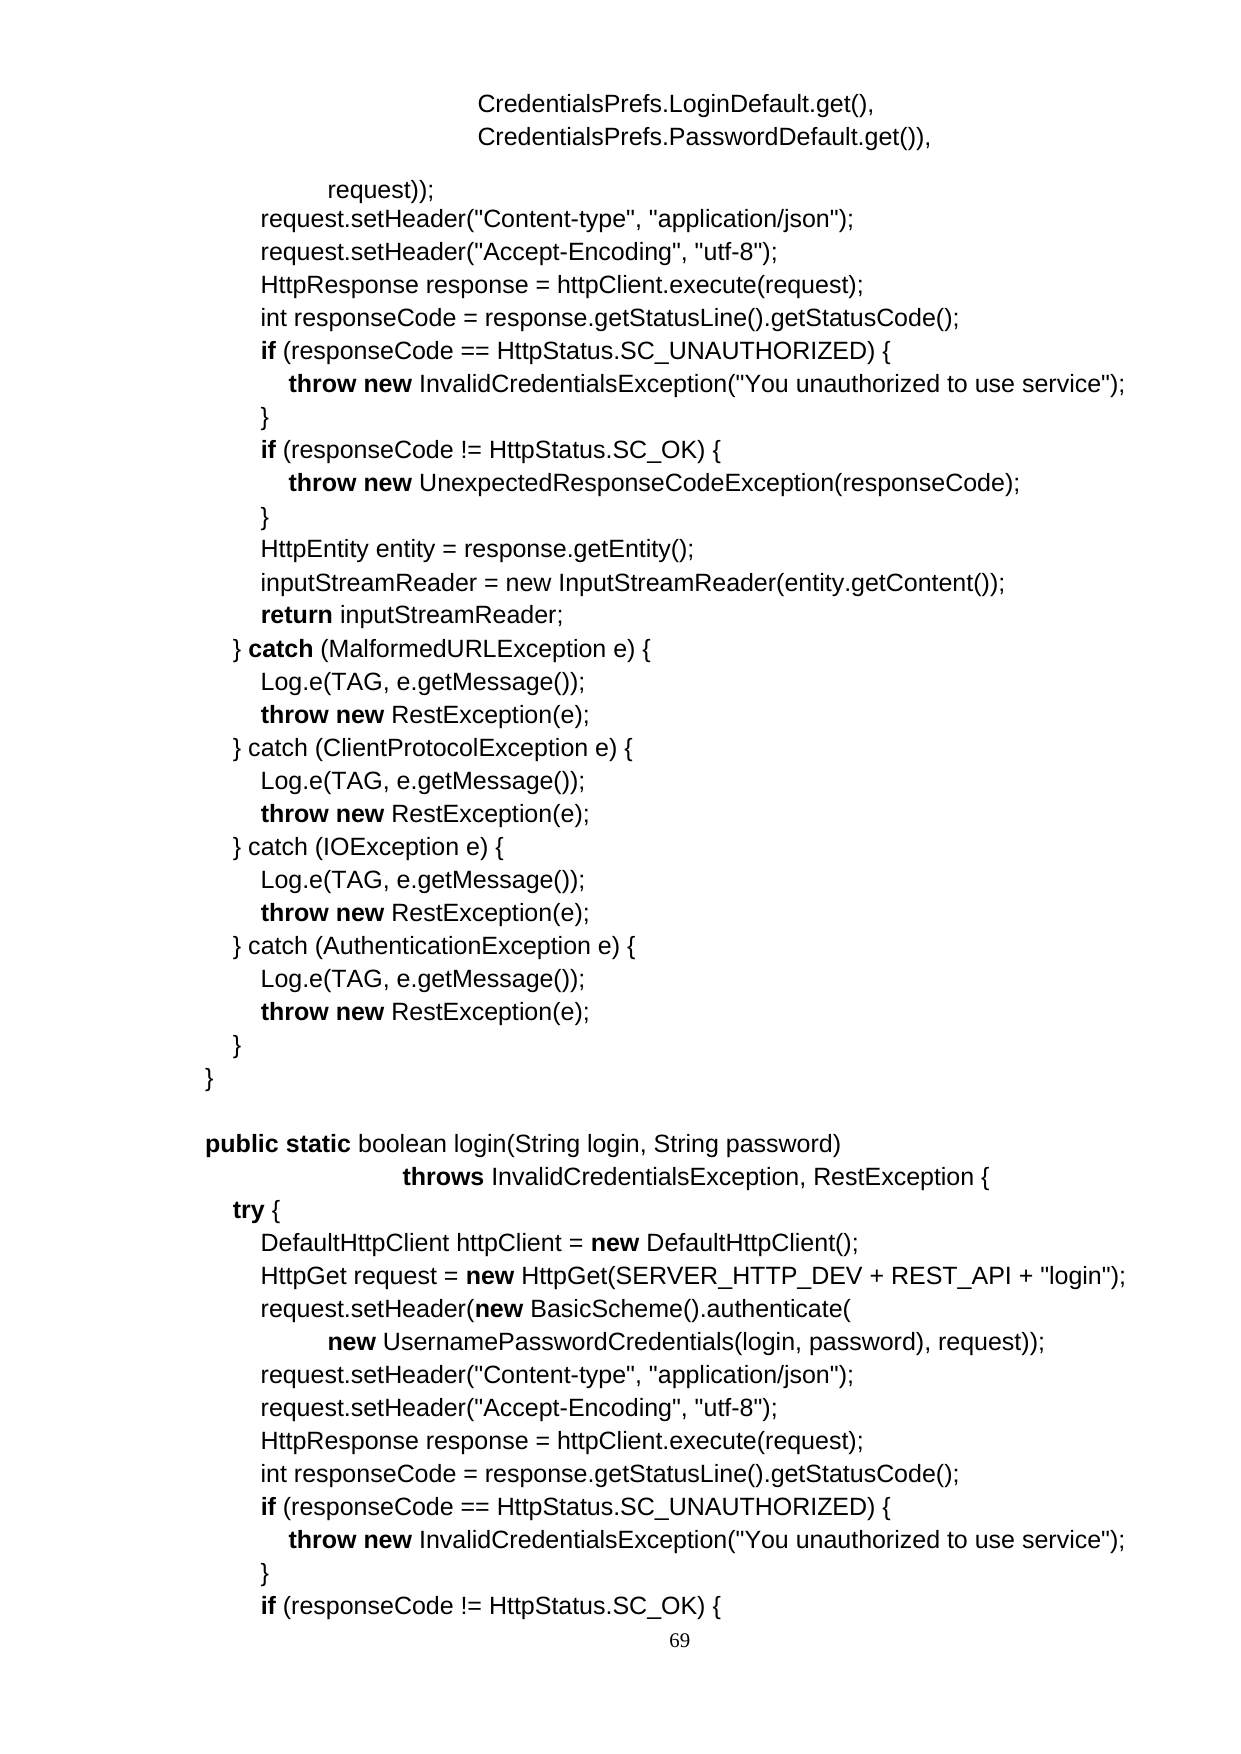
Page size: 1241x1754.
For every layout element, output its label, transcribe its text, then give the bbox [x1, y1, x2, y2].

list request.setHeader("Accept-Encoding", "utf-8"); [177, 237, 1182, 266]
list } [177, 501, 1182, 530]
list try { [177, 1195, 1182, 1224]
list throws InvalidCredentialsException, RestException { [327, 1162, 1182, 1191]
list } [177, 1030, 1182, 1058]
list throw new InvalidCredentialsException("You unauthorized to use service"); [177, 1525, 1182, 1554]
list HttpEntity entity = response.getEntity(); [177, 534, 1182, 563]
list if (responseCode != HttpStatus.SC_OK) { [177, 435, 1182, 464]
list request.setHeader("Content-type", "application/json"); [177, 1360, 1182, 1389]
list new UsernamePasswordCredentials(login, password), request)); [252, 1327, 1182, 1356]
list Log.e(TAG, e.getMessage()); [177, 766, 1182, 794]
list request.setHeader("Content-type", "application/json"); [177, 204, 1182, 233]
list HttpResponse response = httpClient.execute(request); [177, 1426, 1182, 1455]
list Log.e(TAG, e.getMessage()); [177, 667, 1182, 695]
list public static boolean login(String login, String password) [177, 1129, 1182, 1158]
list request.setHeader("Accept-Encoding", "utf-8"); [177, 1393, 1182, 1422]
text request)); [252, 176, 1182, 204]
list } catch (ClientProtocolException e) { [177, 733, 1182, 761]
list } [177, 1063, 1182, 1092]
list throw new RestException(e); [177, 699, 1182, 728]
list } catch (IOException e) { [177, 832, 1182, 860]
list int responseCode = response.getStatusLine().getStatusCode(); [177, 1459, 1182, 1488]
list CredentialsPrefs.LoginDefault.get(), CredentialsPrefs.PasswordDefault.get()), [477, 89, 1182, 150]
list DefaultHttpClient httpClient = new DefaultHttpClient(); [177, 1228, 1182, 1257]
list } [177, 1558, 1182, 1587]
list } [177, 402, 1182, 431]
list if (responseCode == HttpStatus.SC_UNAUTHORIZED) { [177, 1492, 1182, 1521]
list HttpResponse response = httpClient.execute(request); [177, 270, 1182, 299]
list throw new InvalidCredentialsException("You unauthorized to use service"); [177, 369, 1182, 398]
list Log.e(TAG, e.getMessage()); [177, 865, 1182, 893]
list throw new UnexpectedResponseCodeException(responseCode); [177, 468, 1182, 497]
list request.setHeader(new BasicScheme().authenticate( [177, 1294, 1182, 1323]
list Log.e(TAG, e.getMessage()); [177, 964, 1182, 992]
list if (responseCode == HttpStatus.SC_UNAUTHORIZED) { [177, 336, 1182, 365]
list if (responseCode != HttpStatus.SC_OK) { [177, 1591, 1182, 1620]
list inputStreamReader = new InputStreamReader(entity.getContent()); [177, 567, 1182, 596]
list } catch (AuthenticationException e) { [177, 931, 1182, 959]
list int responseCode = response.getStatusLine().getStatusCode(); [177, 303, 1182, 332]
list } catch (MalformedURLException e) { [177, 633, 1182, 662]
list throw new RestException(e); [177, 799, 1182, 827]
list throw new RestException(e); [177, 898, 1182, 926]
list return inputStreamReader; [177, 601, 1182, 629]
list throw new RestException(e); [177, 997, 1182, 1026]
list HttpGet request = new HttpGet(SERVER_HTTP_DEV + REST_API + "login"); [177, 1261, 1182, 1290]
